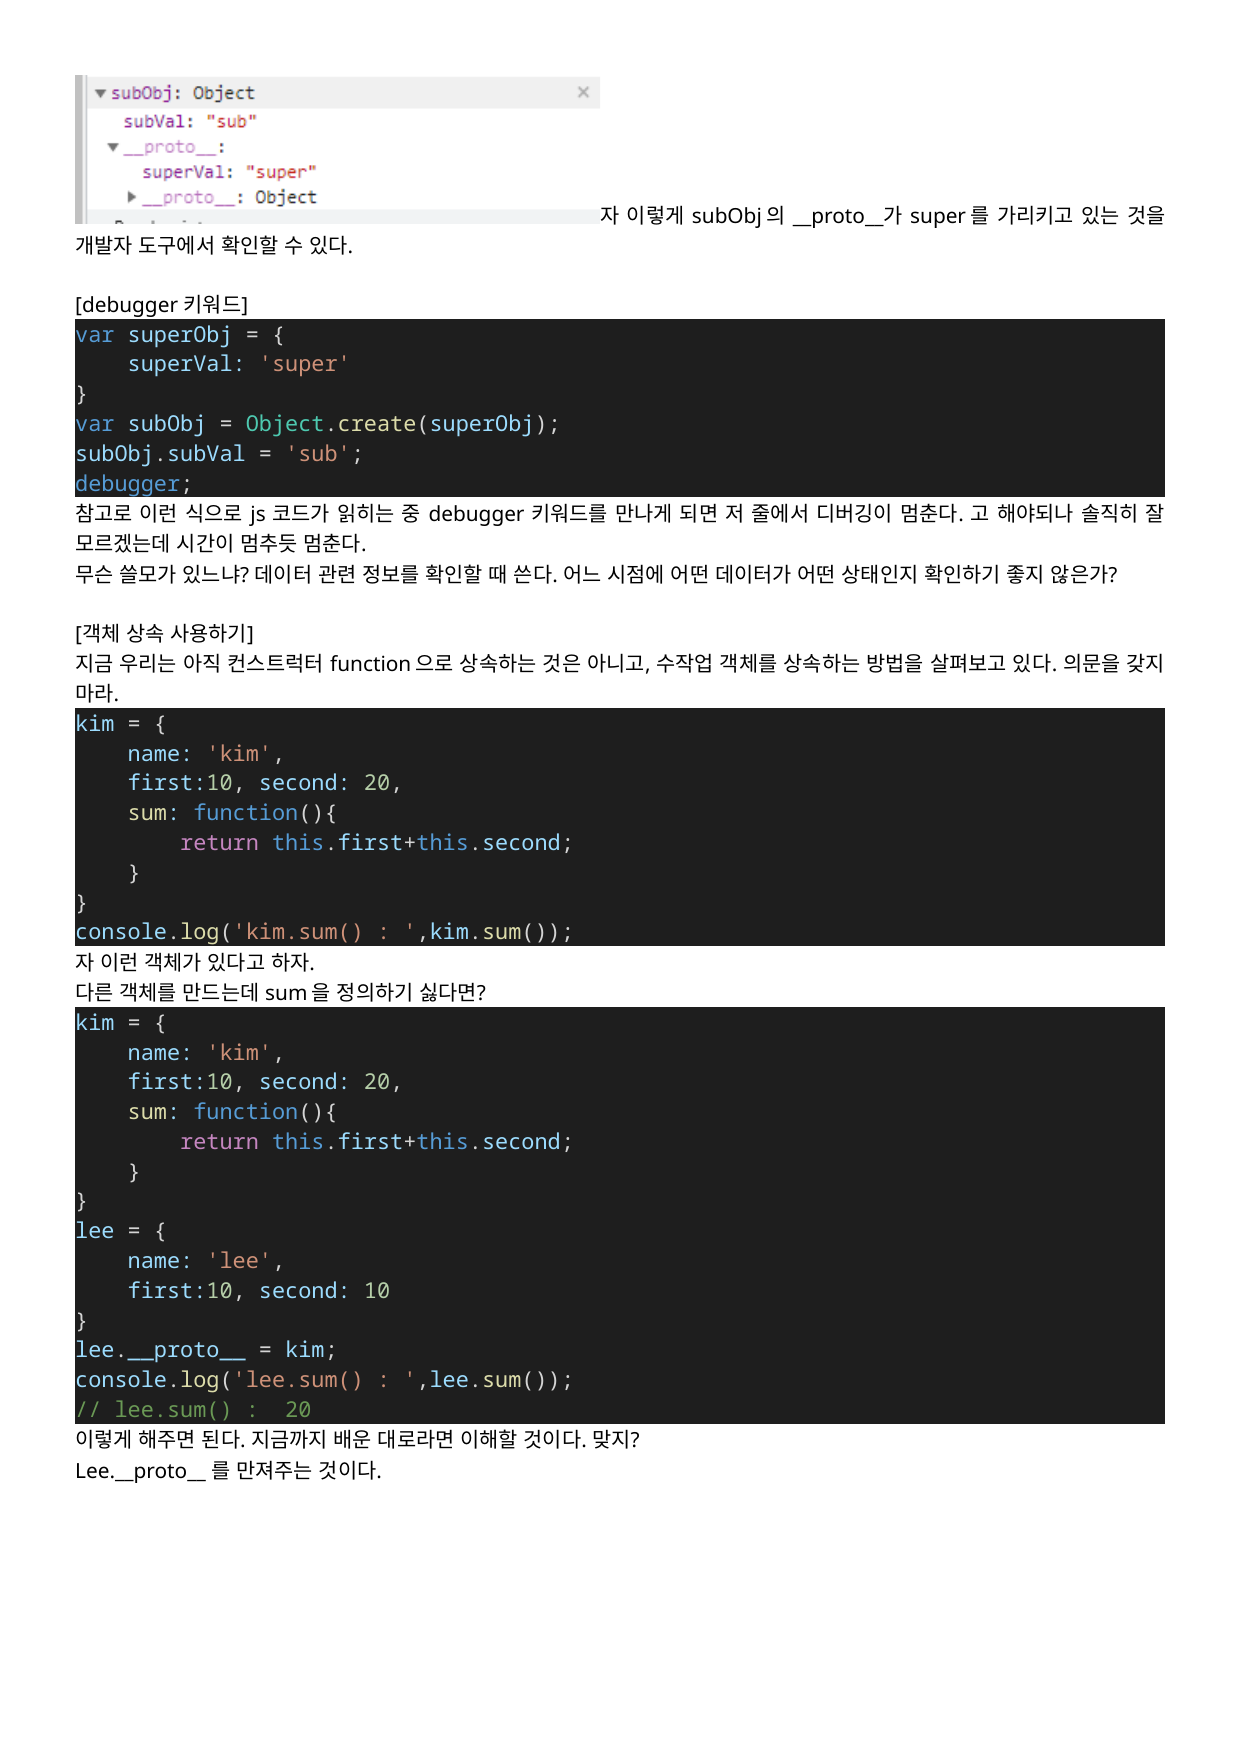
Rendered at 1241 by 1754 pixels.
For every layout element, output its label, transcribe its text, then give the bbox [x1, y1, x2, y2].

text sum: function(){ [75, 797, 1165, 827]
text } [75, 857, 1165, 886]
text console.log('kim.sum() : ',kim.sum()); [75, 916, 1165, 946]
text subObj.subVal = 'sub'; [75, 438, 1165, 468]
text superVal: 'super' [75, 348, 1165, 378]
text name: 'kim', [75, 1036, 1165, 1066]
text name: 'lee', [75, 1245, 1165, 1275]
text 다른 객체를 만드는데 sum을 정의하기 싫다면? [75, 976, 1165, 1007]
text [debugger 키워드] [75, 288, 1165, 319]
text // lee.sum() : 20 [75, 1394, 1165, 1424]
text } [75, 886, 1165, 916]
text } [75, 378, 1165, 408]
text [객체 상속 사용하기] [75, 617, 1165, 647]
text sum: function(){ [75, 1096, 1165, 1126]
text } [75, 1304, 1165, 1334]
text 무슨 쓸모가 있느냐? 데이터 관련 정보를 확인할 때 쓴다. 어느 시점에 어떤 데이터가 어떤 상태인지 확인하기 좋지 않은가? [75, 558, 1165, 588]
text 자 이런 객체가 있다고 하자. [75, 946, 1165, 976]
text kim = { [75, 708, 1165, 737]
text Lee.__proto__ 를 만져주는 것이다. [75, 1454, 1165, 1484]
text first:10, second: 20, [75, 1066, 1165, 1096]
text lee = { [75, 1215, 1165, 1245]
text console.log('lee.sum() : ',lee.sum()); [75, 1364, 1165, 1394]
text 지금 우리는 아직 컨스트럭터 function으로 상속하는 것은 아니고, 수작업 객체를 상속하는 방법을 살펴보고 있다. 의문을 갖지 마라. [75, 647, 1165, 708]
text debugger; [75, 468, 1165, 497]
text var subObj = Object.create(superObj); [75, 408, 1165, 438]
text lee.__proto__ = kim; [75, 1334, 1165, 1364]
text first:10, second: 20, [75, 767, 1165, 797]
text } [75, 1156, 1165, 1185]
text 참고로 이런 식으로 js 코드가 읽히는 중 debugger 키워드를 만나게 되면 저 줄에서 디버깅이 멈춘다. 고 해야되나 솔직히 잘 모르겠는데 시간이 멈추듯 멈춘다. [75, 497, 1165, 558]
picture [75, 75, 600, 224]
text name: 'kim', [75, 737, 1165, 767]
text return this.first+this.second; [75, 827, 1165, 857]
text } [75, 1185, 1165, 1215]
text return this.first+this.second; [75, 1126, 1165, 1156]
text first:10, second: 10 [75, 1275, 1165, 1304]
text kim = { [75, 1007, 1165, 1036]
text var superObj = { [75, 319, 1165, 348]
text 이렇게 해주면 된다. 지금까지 배운 대로라면 이해할 것이다. 맞지? [75, 1424, 1165, 1454]
